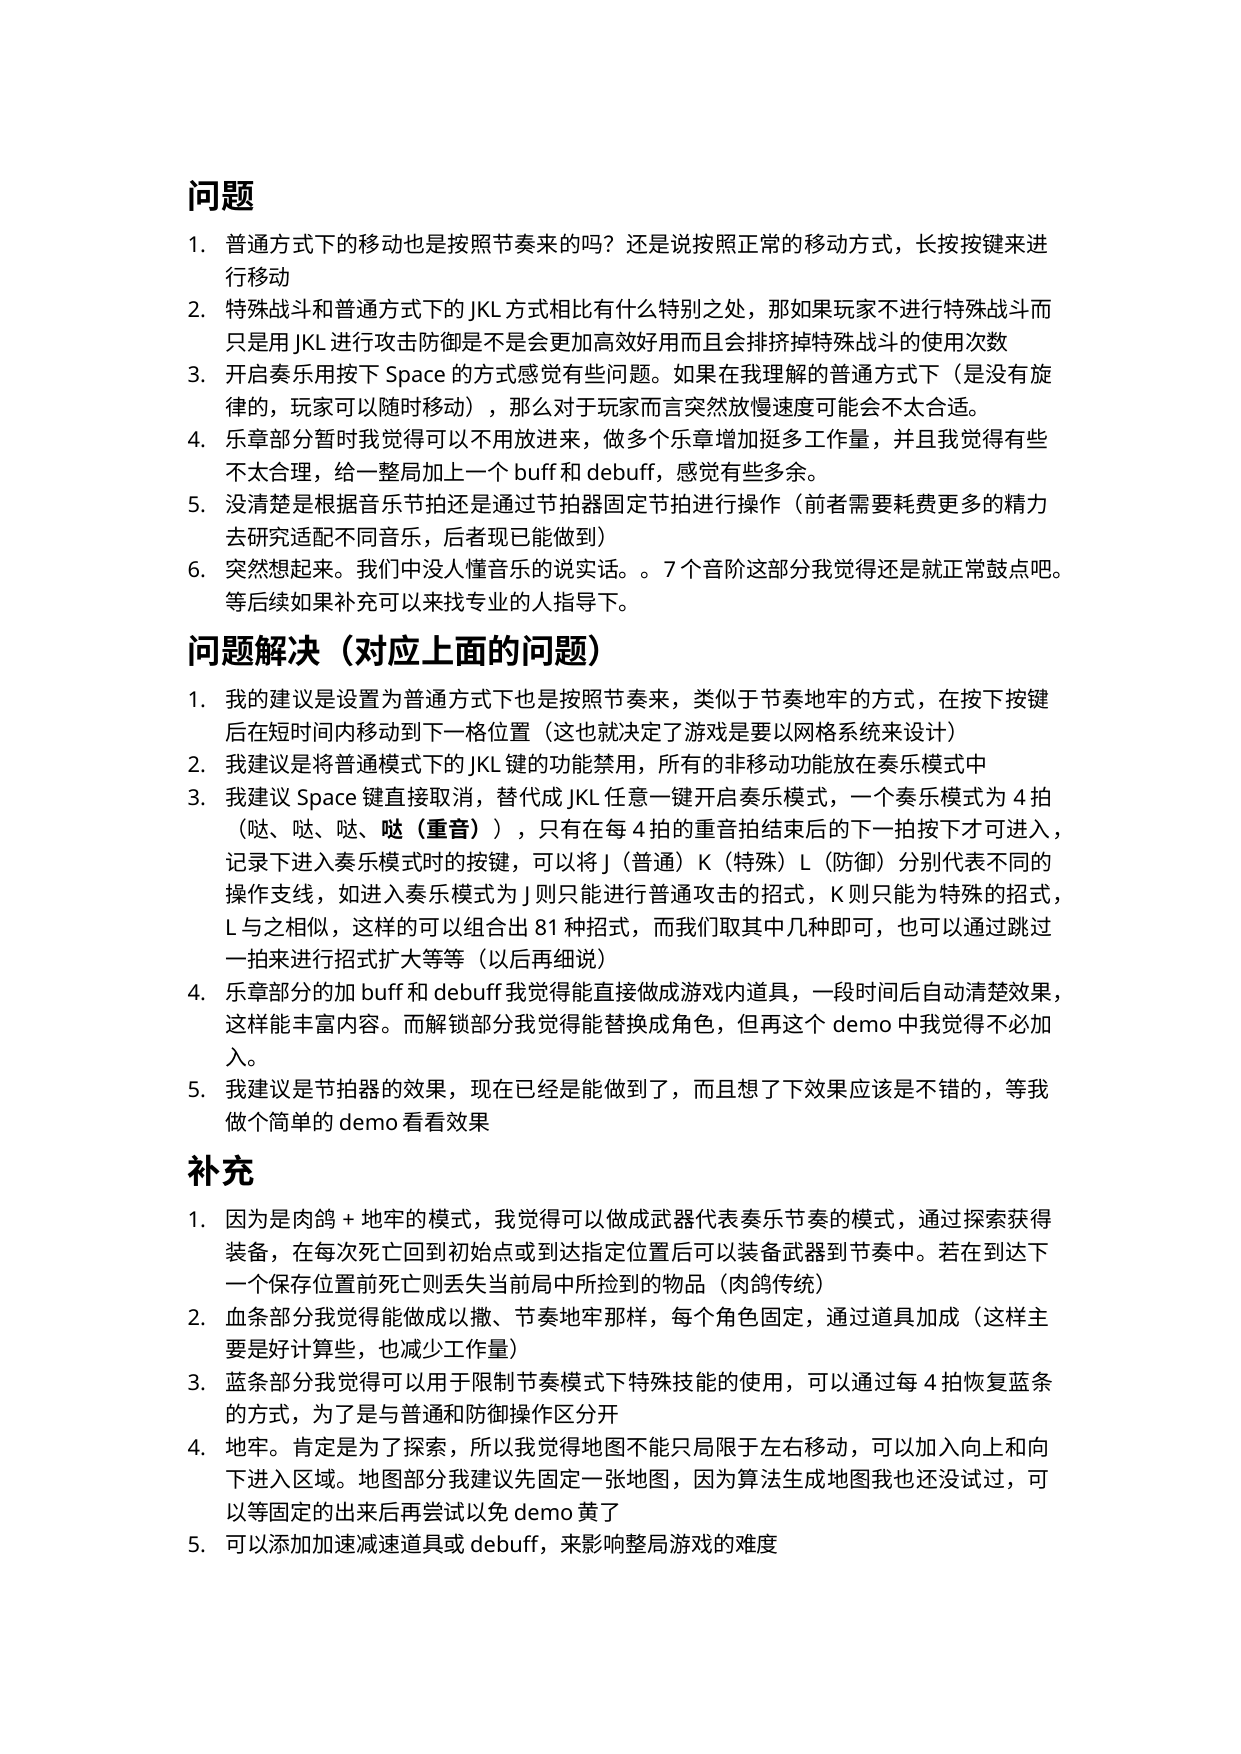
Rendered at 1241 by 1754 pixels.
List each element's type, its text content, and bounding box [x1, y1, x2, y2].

list 我建议是节拍器的效果，现在已经是能做到了，而且想了下效果应该是不错的，等我做个简单的demo看看效果 [187, 1072, 1053, 1137]
list 乐章部分的加buff和debuff我觉得能直接做成游戏内道具，一段时间后自动清楚效果，这样能丰富内容。而解锁部分我觉得能替换成角色，但再这个demo中我觉得不必加入。 [187, 974, 1053, 1072]
list 我建议Space键直接取消，替代成JKL任意一键开启奏乐模式，一个奏乐模式为4拍（哒、哒、哒、哒（重音）），只有在每4拍的重音拍结束后的下一拍按下才可进入，记录下进入奏乐模式时的按键，可以将J（普通）K（特殊）L（防御）分别代表不同的操作支线，如进入奏乐模式为J则只能进行普通攻击的招式，K则只能为特殊的招式，L与之相似，这样的可以组合出81种招式，而我们取其中几种即可，也可以通过跳过一拍来进行招式扩大等等（以后再细说） [187, 779, 1053, 974]
list 蓝条部分我觉得可以用于限制节奏模式下特殊技能的使用，可以通过每4拍恢复蓝条的方式，为了是与普通和防御操作区分开 [187, 1364, 1053, 1429]
list 没清楚是根据音乐节拍还是通过节拍器固定节拍进行操作（前者需要耗费更多的精力去研究适配不同音乐，后者现已能做到） [187, 487, 1053, 552]
list 乐章部分暂时我觉得可以不用放进来，做多个乐章增加挺多工作量，并且我觉得有些不太合理，给一整局加上一个buff和debuff，感觉有些多余。 [187, 422, 1053, 487]
list 特殊战斗和普通方式下的JKL方式相比有什么特别之处，那如果玩家不进行特殊战斗而只是用JKL进行攻击防御是不是会更加高效好用而且会排挤掉特殊战斗的使用次数 [187, 292, 1053, 357]
text 补充 [187, 1137, 1053, 1202]
list 因为是肉鸽 + 地牢的模式，我觉得可以做成武器代表奏乐节奏的模式，通过探索获得装备，在每次死亡回到初始点或到达指定位置后可以装备武器到节奏中。若在到达下一个保存位置前死亡则丢失当前局中所捡到的物品（肉鸽传统） [187, 1202, 1053, 1299]
text 问题 [187, 162, 1053, 227]
list 普通方式下的移动也是按照节奏来的吗？还是说按照正常的移动方式，长按按键来进行移动 [187, 227, 1053, 292]
list 地牢。肯定是为了探索，所以我觉得地图不能只局限于左右移动，可以加入向上和向下进入区域。地图部分我建议先固定一张地图，因为算法生成地图我也还没试过，可以等固定的出来后再尝试以免demo黄了 [187, 1429, 1053, 1527]
list 我建议是将普通模式下的JKL键的功能禁用，所有的非移动功能放在奏乐模式中 [187, 747, 1053, 779]
text 问题解决（对应上面的问题） [187, 617, 1053, 682]
list 血条部分我觉得能做成以撒、节奏地牢那样，每个角色固定，通过道具加成（这样主要是好计算些，也减少工作量） [187, 1299, 1053, 1364]
list 突然想起来。我们中没人懂音乐的说实话。。7个音阶这部分我觉得还是就正常鼓点吧。等后续如果补充可以来找专业的人指导下。 [187, 552, 1053, 617]
list 我的建议是设置为普通方式下也是按照节奏来，类似于节奏地牢的方式，在按下按键后在短时间内移动到下一格位置（这也就决定了游戏是要以网格系统来设计） [187, 682, 1053, 747]
list 可以添加加速减速道具或debuff，来影响整局游戏的难度 [187, 1527, 1053, 1559]
list 开启奏乐用按下Space的方式感觉有些问题。如果在我理解的普通方式下（是没有旋律的，玩家可以随时移动），那么对于玩家而言突然放慢速度可能会不太合适。 [187, 357, 1053, 422]
